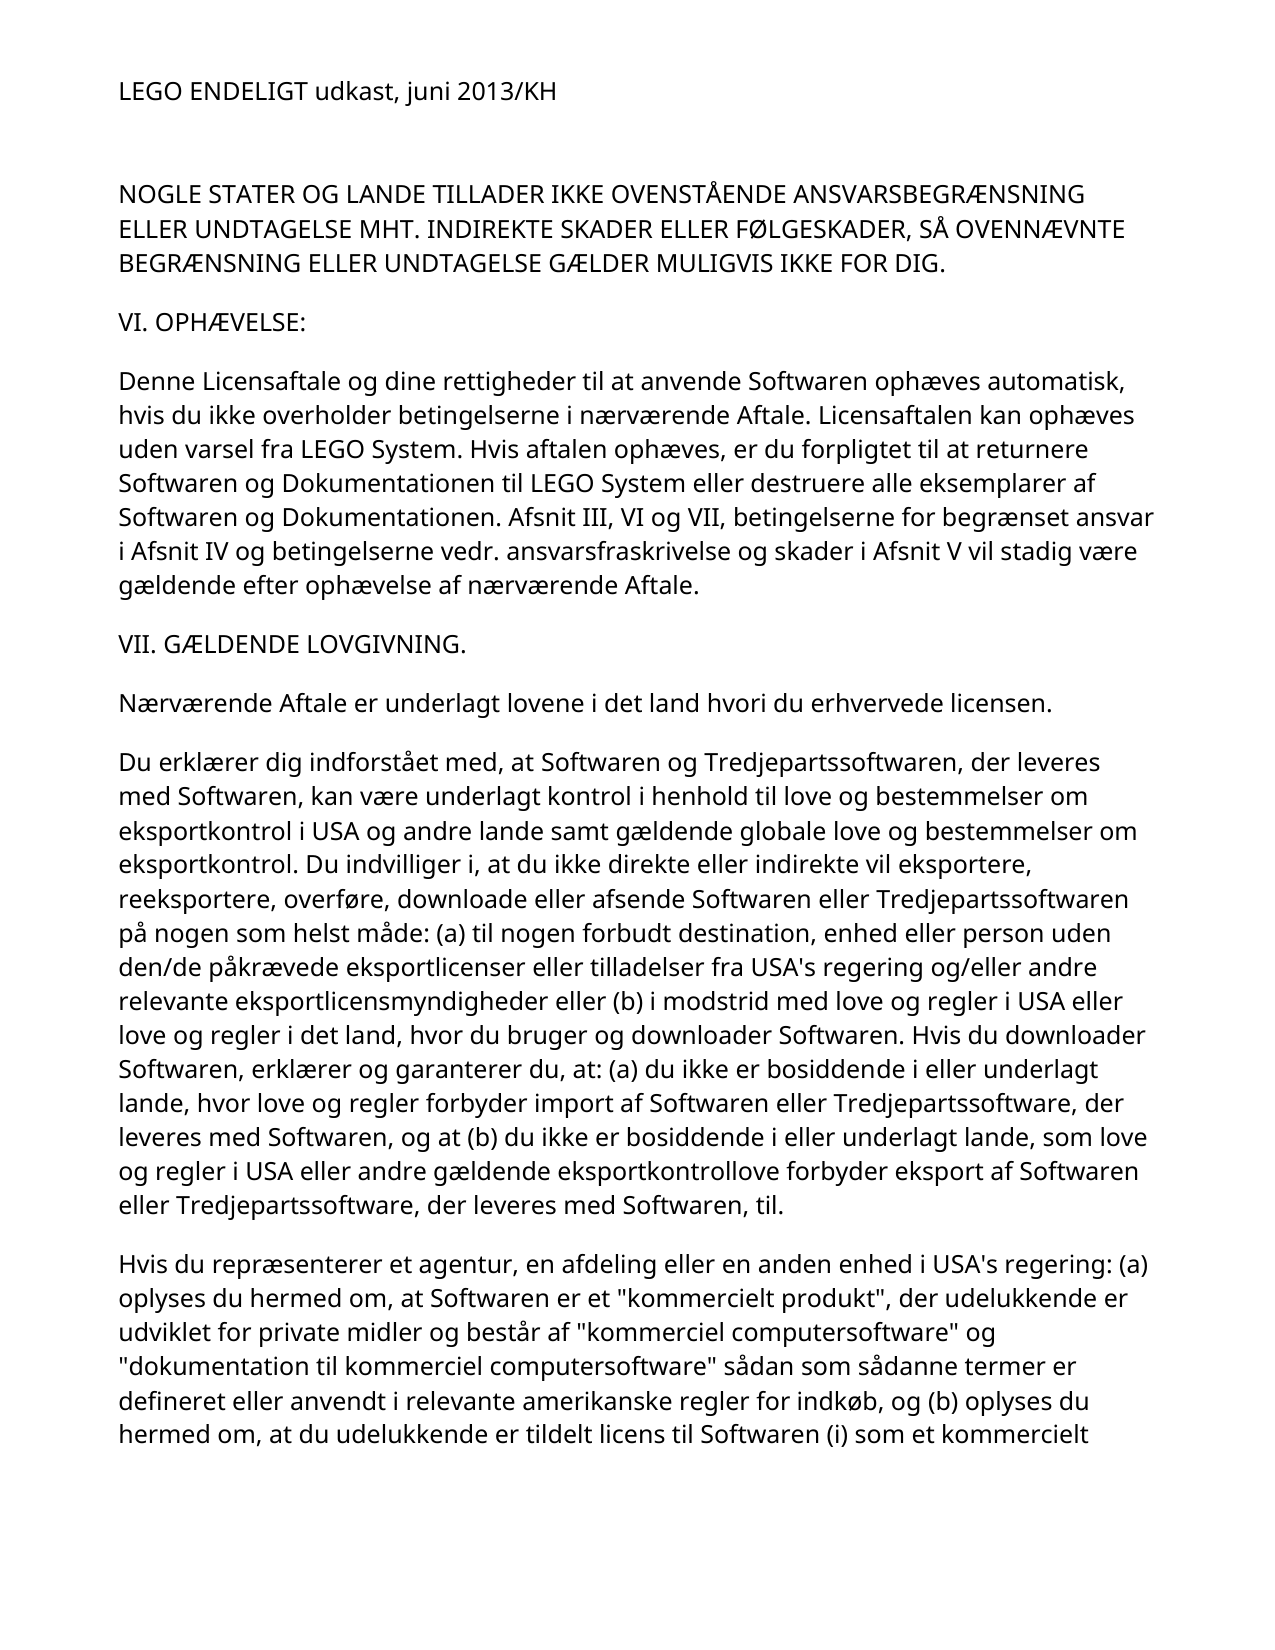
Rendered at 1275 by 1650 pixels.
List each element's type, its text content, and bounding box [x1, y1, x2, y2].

text NOGLE STATER OG LANDE TILLADER IKKE OVENSTÅENDE ANSVARSBEGRÆNSNING ELLER UNDTAGELSE MHT. INDIREKTE SKADER ELLER FØLGESKADER, SÅ OVENNÆVNTE BEGRÆNSNING ELLER UNDTAGELSE GÆLDER MULIGVIS IKKE FOR DIG. [118, 177, 1157, 279]
text Du erklærer dig indforstået med, at Softwaren og Tredjepartssoftwaren, der leveres med Softwaren, kan være underlagt kontrol i henhold til love og bestemmelser om eksportkontrol i USA og andre lande samt gældende globale love og bestemmelser om eksportkontrol. Du indvilliger i, at du ikke direkte eller indirekte vil eksportere, reeksportere, overføre, downloade eller afsende Softwaren eller Tredjepartssoftwaren på nogen som helst måde: (a) til nogen forbudt destination, enhed eller person uden den/de påkrævede eksportlicenser eller tilladelser fra USA's regering og/eller andre relevante eksportlicensmyndigheder eller (b) i modstrid med love og regler i USA eller love og regler i det land, hvor du bruger og downloader Softwaren. Hvis du downloader Softwaren, erklærer og garanterer du, at: (a) du ikke er bosiddende i eller underlagt lande, hvor love og regler forbyder import af Softwaren eller Tredjepartssoftware, der leveres med Softwaren, og at (b) du ikke er bosiddende i eller underlagt lande, som love og regler i USA eller andre gældende eksportkontrollove forbyder eksport af Softwaren eller Tredjepartssoftware, der leveres med Softwaren, til. [118, 745, 1157, 1222]
text Denne Licensaftale og dine rettigheder til at anvende Softwaren ophæves automatisk, hvis du ikke overholder betingelserne i nærværende Aftale. Licensaftalen kan ophæves uden varsel fra LEGO System. Hvis aftalen ophæves, er du forpligtet til at returnere Softwaren og Dokumentationen til LEGO System eller destruere alle eksemplarer af Softwaren og Dokumentationen. Afsnit III, VI og VII, betingelserne for begrænset ansvar i Afsnit IV og betingelserne vedr. ansvarsfraskrivelse og skader i Afsnit V vil stadig være gældende efter ophævelse af nærværende Aftale. [118, 363, 1157, 602]
text VI. OPHÆVELSE: [118, 304, 1157, 338]
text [118, 1247, 1157, 1451]
text VII. GÆLDENDE LOVGIVNING. [118, 627, 1157, 661]
text Nærværende Aftale er underlagt lovene i det land hvori du erhvervede licensen. [118, 686, 1157, 720]
